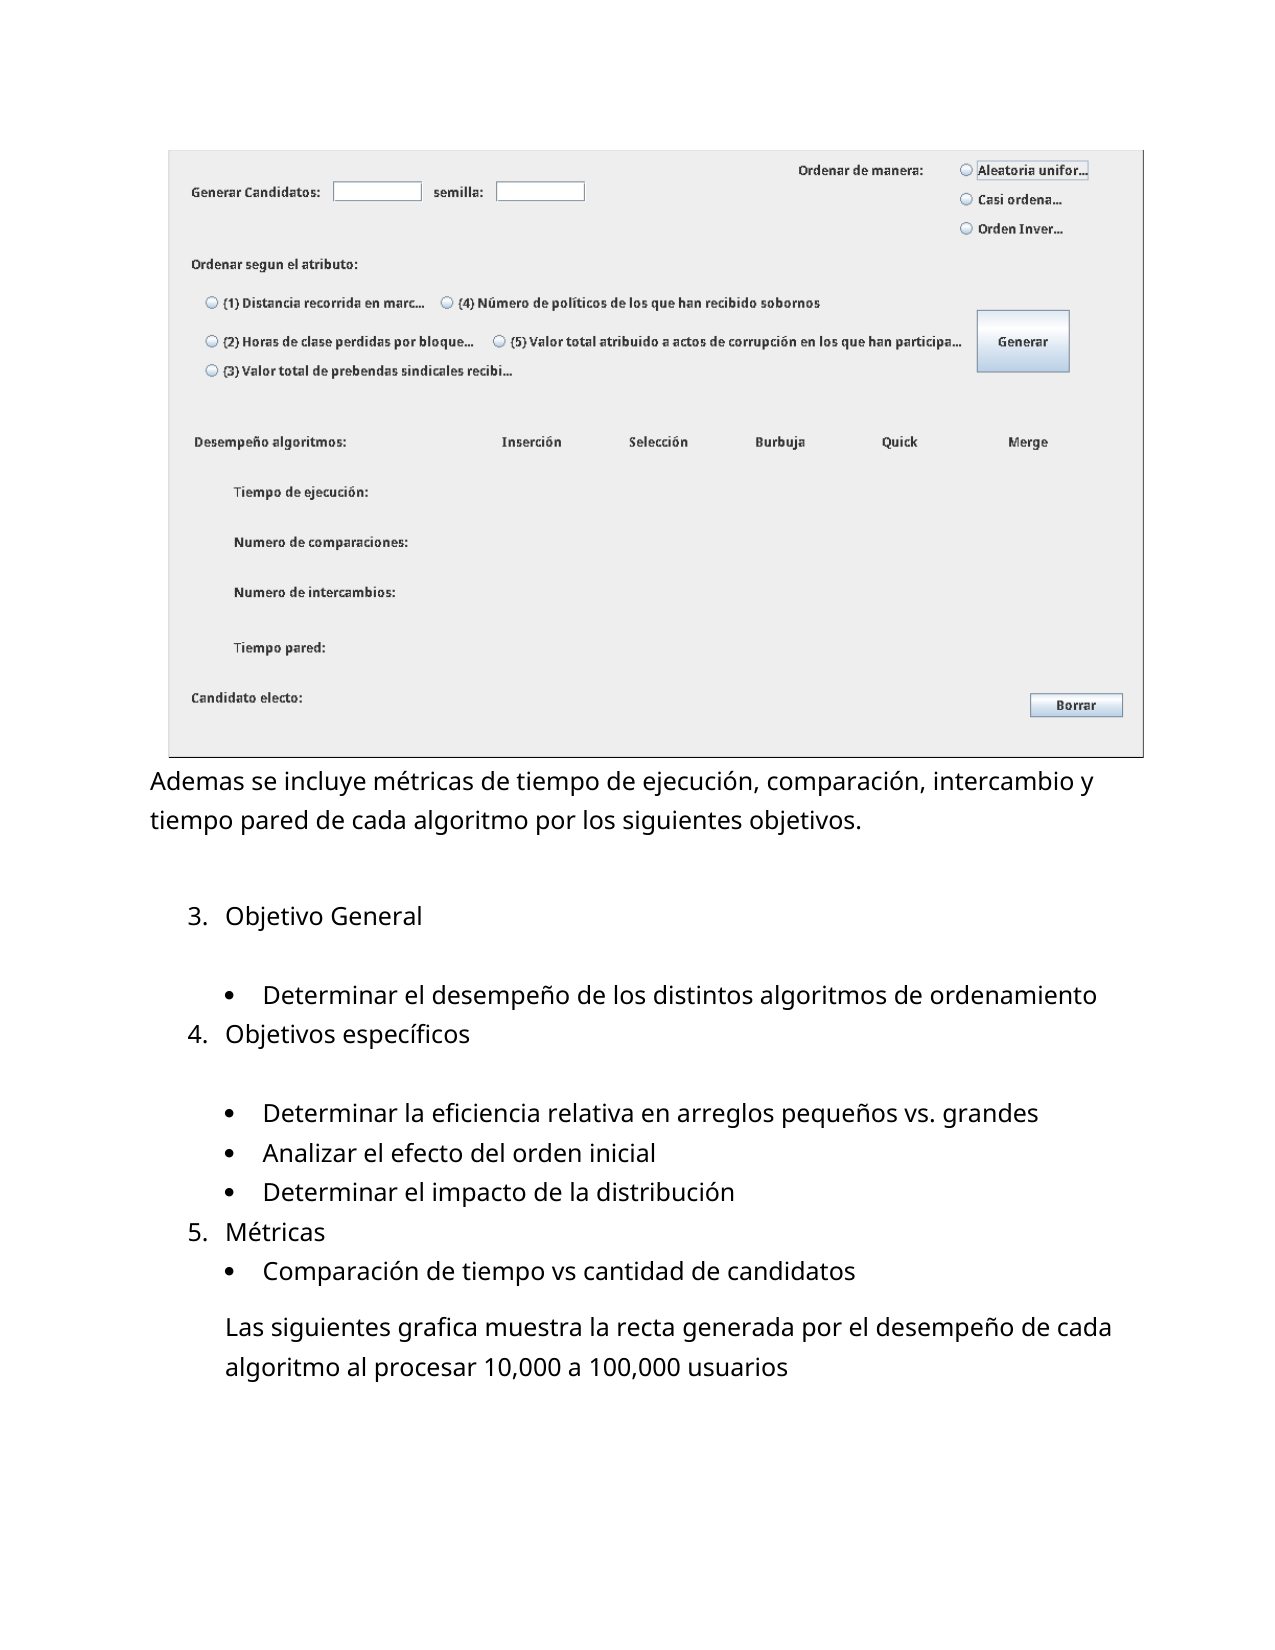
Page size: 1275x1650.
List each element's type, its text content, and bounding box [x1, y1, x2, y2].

text Ademas se incluye métricas de tiempo de ejecución, comparación, intercambio y tiempo pared de cada algoritmo por los siguientes objetivos. [150, 150, 1125, 837]
list Determinar el impacto de la distribución [225, 1175, 1125, 1209]
list Métricas [187, 1214, 1125, 1248]
list Analizar el efecto del orden inicial [225, 1135, 1125, 1169]
list Objetivo General [187, 898, 1125, 932]
list Comparación de tiempo vs cantidad de candidatos [225, 1254, 1125, 1288]
list Determinar la eficiencia relativa en arreglos pequeños vs. grandes [225, 1096, 1125, 1130]
list Objetivos específicos [187, 1017, 1125, 1051]
text Las siguientes grafica muestra la recta generada por el desempeño de cada algoritmo al procesar 10,000 a 100,000 usuarios [225, 1310, 1125, 1383]
list Determinar el desempeño de los distintos algoritmos de ordenamiento [225, 977, 1125, 1011]
